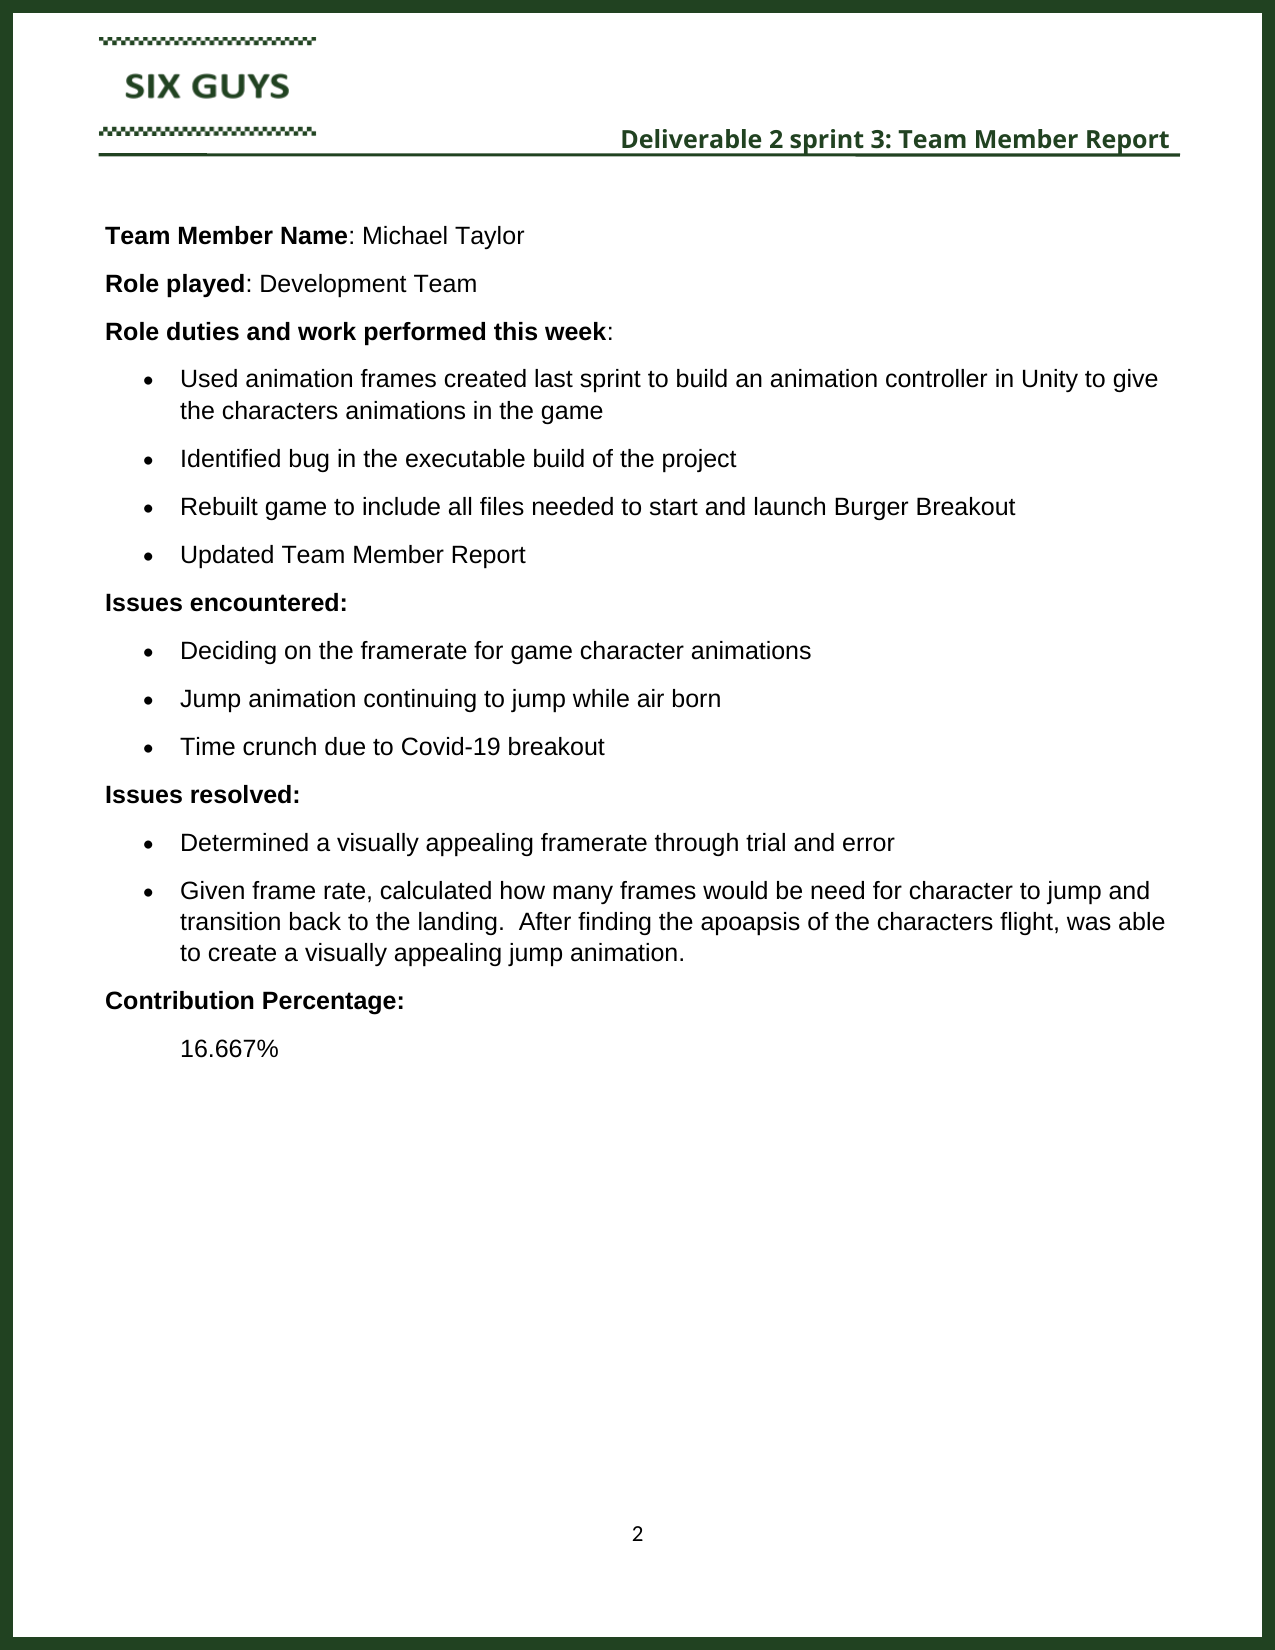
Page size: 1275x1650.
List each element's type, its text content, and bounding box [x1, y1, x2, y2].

text Issues encountered: [105, 588, 1170, 617]
list Used animation frames created last sprint to build an animation controller in Unity to give the characters animations in the game [142, 364, 1170, 425]
text Role played: Development Team [105, 269, 1170, 298]
list Determined a visually appealing framerate through trial and error [142, 828, 1170, 857]
list Given frame rate, calculated how many frames would be need for character to jump and transition back to the landing. After finding the apoapsis of the characters flight, was able to create a visually appealing jump animation. [142, 876, 1170, 967]
text Team Member Name: Michael Taylor [105, 221, 1170, 250]
list Jump animation continuing to jump while air born [142, 684, 1170, 713]
text Issues resolved: [105, 780, 1170, 809]
text 16.667% [105, 1034, 1170, 1063]
list Updated Team Member Report [142, 540, 1170, 569]
list Identified bug in the executable build of the project [142, 444, 1170, 473]
list Time crunch due to Covid-19 breakout [142, 732, 1170, 761]
picture [98, 37, 323, 136]
text Contribution Percentage: [105, 986, 1170, 1015]
list Rebuilt game to include all files needed to start and launch Burger Breakout [142, 492, 1170, 521]
text Role duties and work performed this week: [105, 317, 1170, 346]
list Deciding on the framerate for game character animations [142, 636, 1170, 665]
